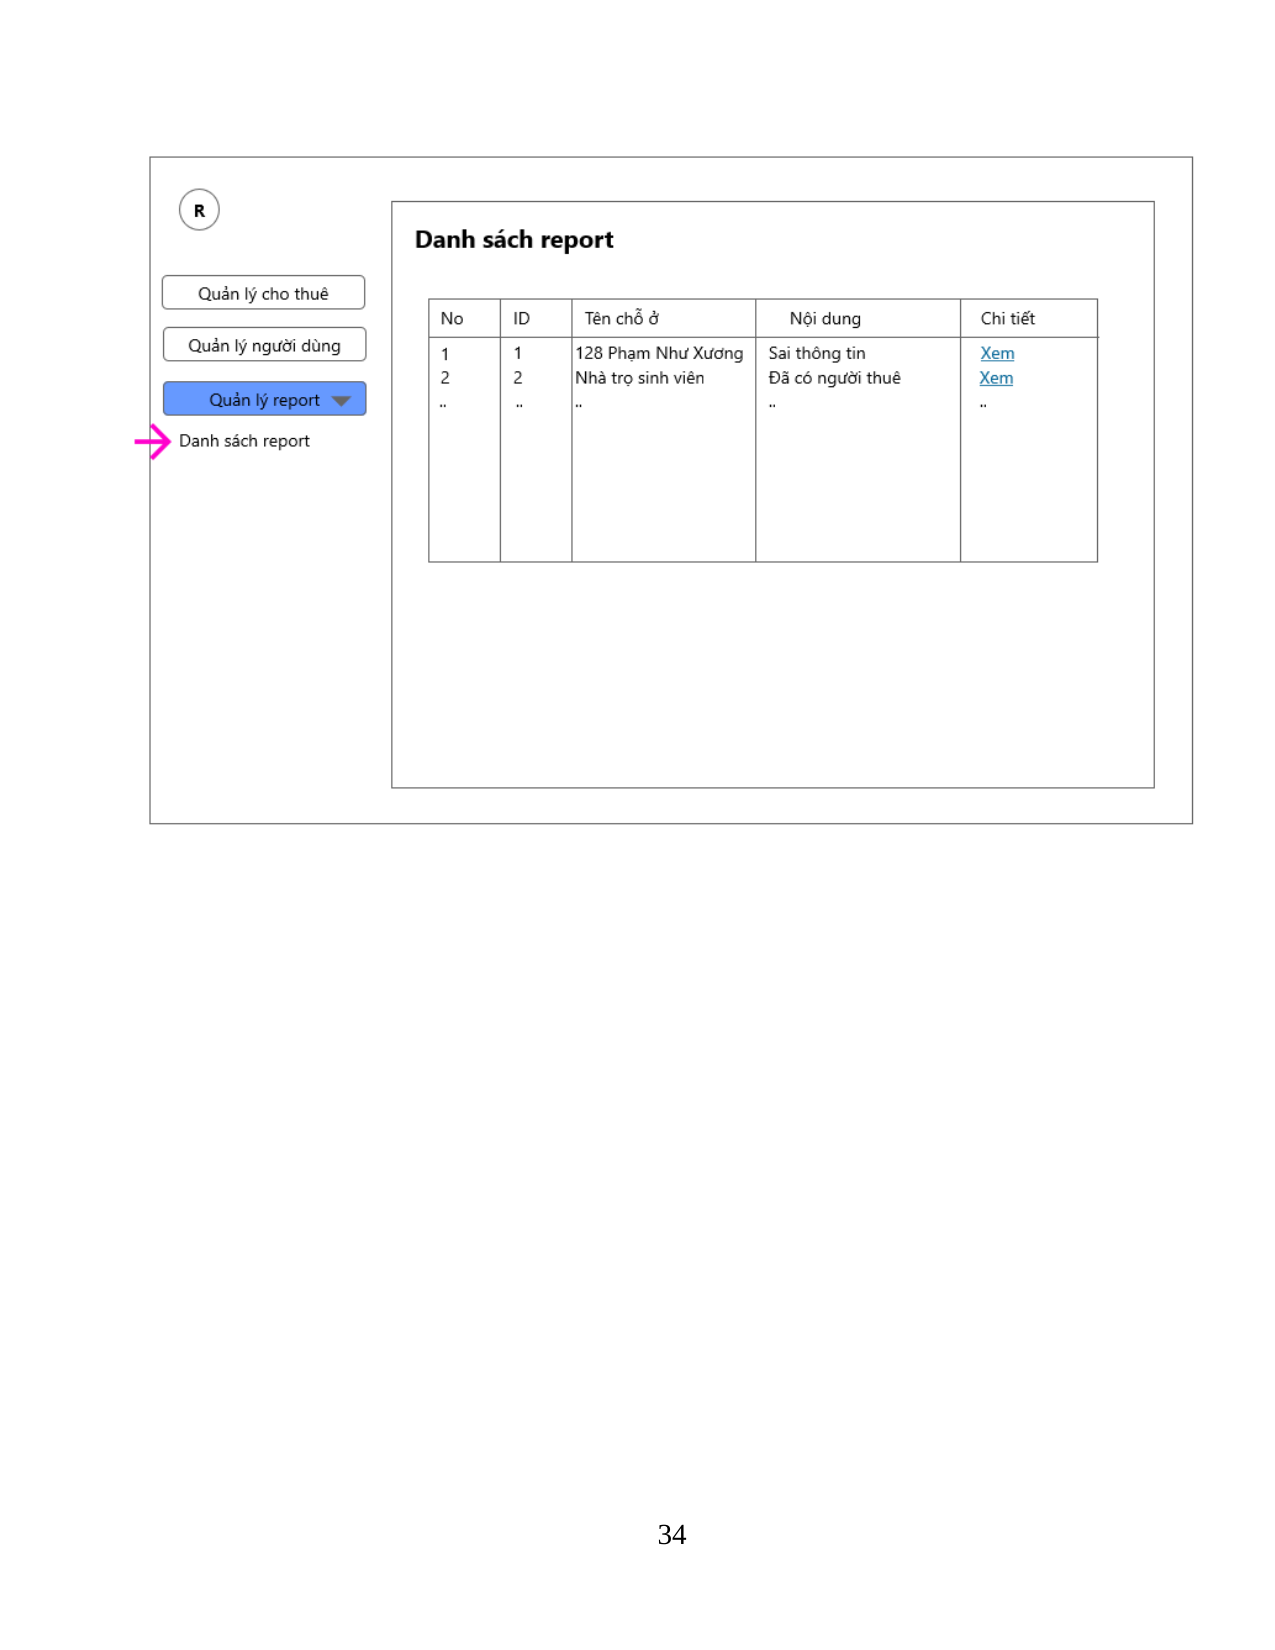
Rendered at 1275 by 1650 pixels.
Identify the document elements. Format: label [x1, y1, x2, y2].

picture [131, 143, 1213, 838]
